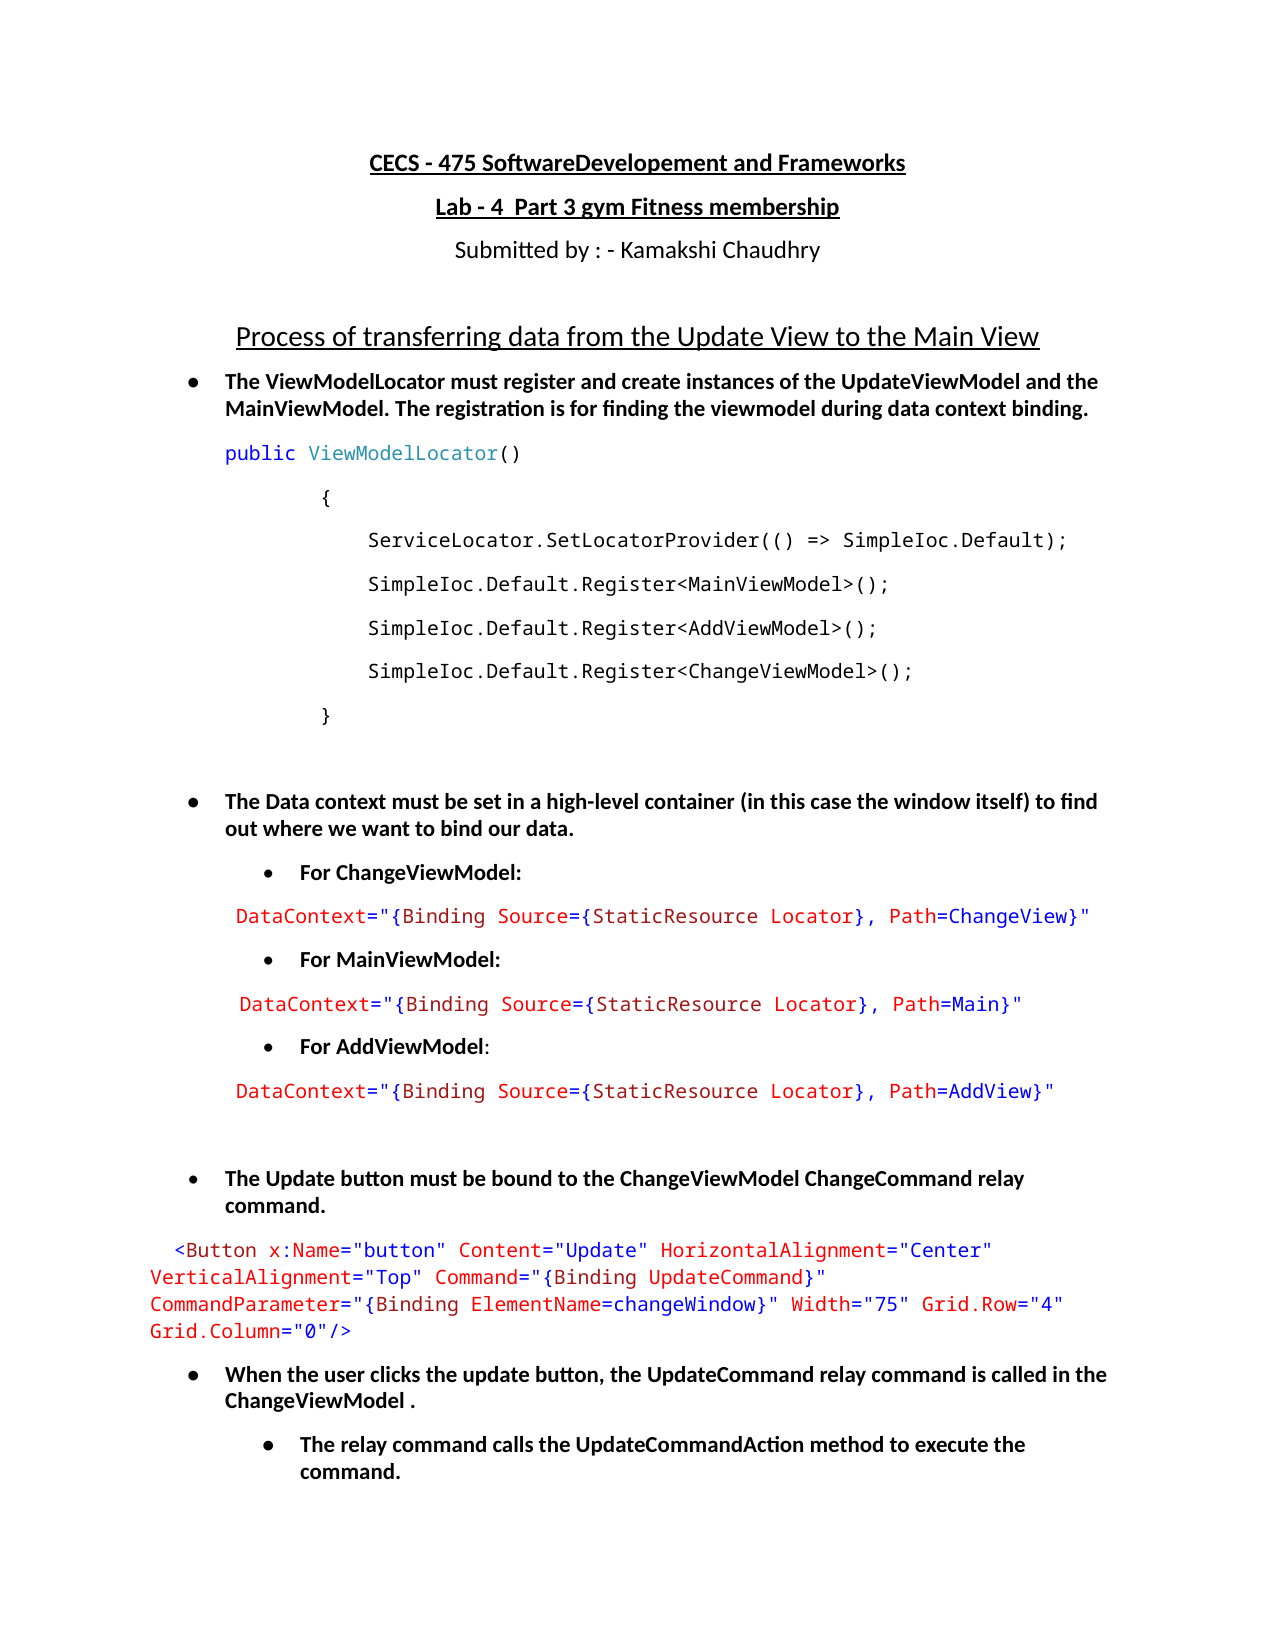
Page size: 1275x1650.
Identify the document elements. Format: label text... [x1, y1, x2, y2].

text Submitted by : - Kamakshi Chaudhry [150, 237, 1125, 264]
list For MainViewModel: [262, 946, 1125, 973]
text SimpleIoc.Default.Register<MainViewModel>(); [225, 570, 1125, 597]
text { [225, 482, 1125, 509]
text CECS - 475 SoftwareDevelopement and Frameworks [150, 150, 1125, 177]
text SimpleIoc.Default.Register<ChangeViewModel>(); [225, 657, 1125, 684]
list For ChangeViewModel: [262, 859, 1125, 886]
text SimpleIoc.Default.Register<AddViewModel>(); [225, 613, 1125, 640]
list The Data context must be set in a high-level container (in this case the window itself) to find out where we want to bind our data. [187, 788, 1125, 842]
list The ViewModelLocator must register and create instances of the UpdateViewModel and the MainViewModel. The registration is for finding the viewmodel during data context binding. [187, 368, 1125, 422]
list For AddViewModel: [262, 1033, 1125, 1060]
text Process of transferring data from the Update View to the Main View [150, 324, 1125, 352]
list When the user clicks the update button, the UpdateCommand relay command is called in the ChangeViewModel . [187, 1360, 1125, 1414]
text } [225, 701, 1125, 728]
text Lab - 4 Part 3 gym Fitness membership [150, 194, 1125, 221]
text DataContext="{Binding Source={StaticResource Locator}, Path=ChangeView}" [150, 902, 1125, 929]
text <Button x:Name="button" Content="Update" HorizontalAlignment="Center" VerticalAlignment="Top" Command="{Binding UpdateCommand}" CommandParameter="{Binding ElementName=changeWindow}" Width="75" Grid.Row="4" Grid.Column="0"/> [150, 1236, 1125, 1344]
list The relay command calls the UpdateCommandAction method to execute the command. [262, 1431, 1125, 1485]
text DataContext="{Binding Source={StaticResource Locator}, Path=AddView}" [150, 1077, 1125, 1104]
text ServiceLocator.SetLocatorProvider(() => SimpleIoc.Default); [225, 526, 1125, 553]
list The Update button must be bound to the ChangeViewModel ChangeCommand relay command. [187, 1165, 1125, 1219]
text public ViewModelLocator() [225, 439, 1125, 466]
text DataContext="{Binding Source={StaticResource Locator}, Path=Main}" [150, 989, 1125, 1017]
